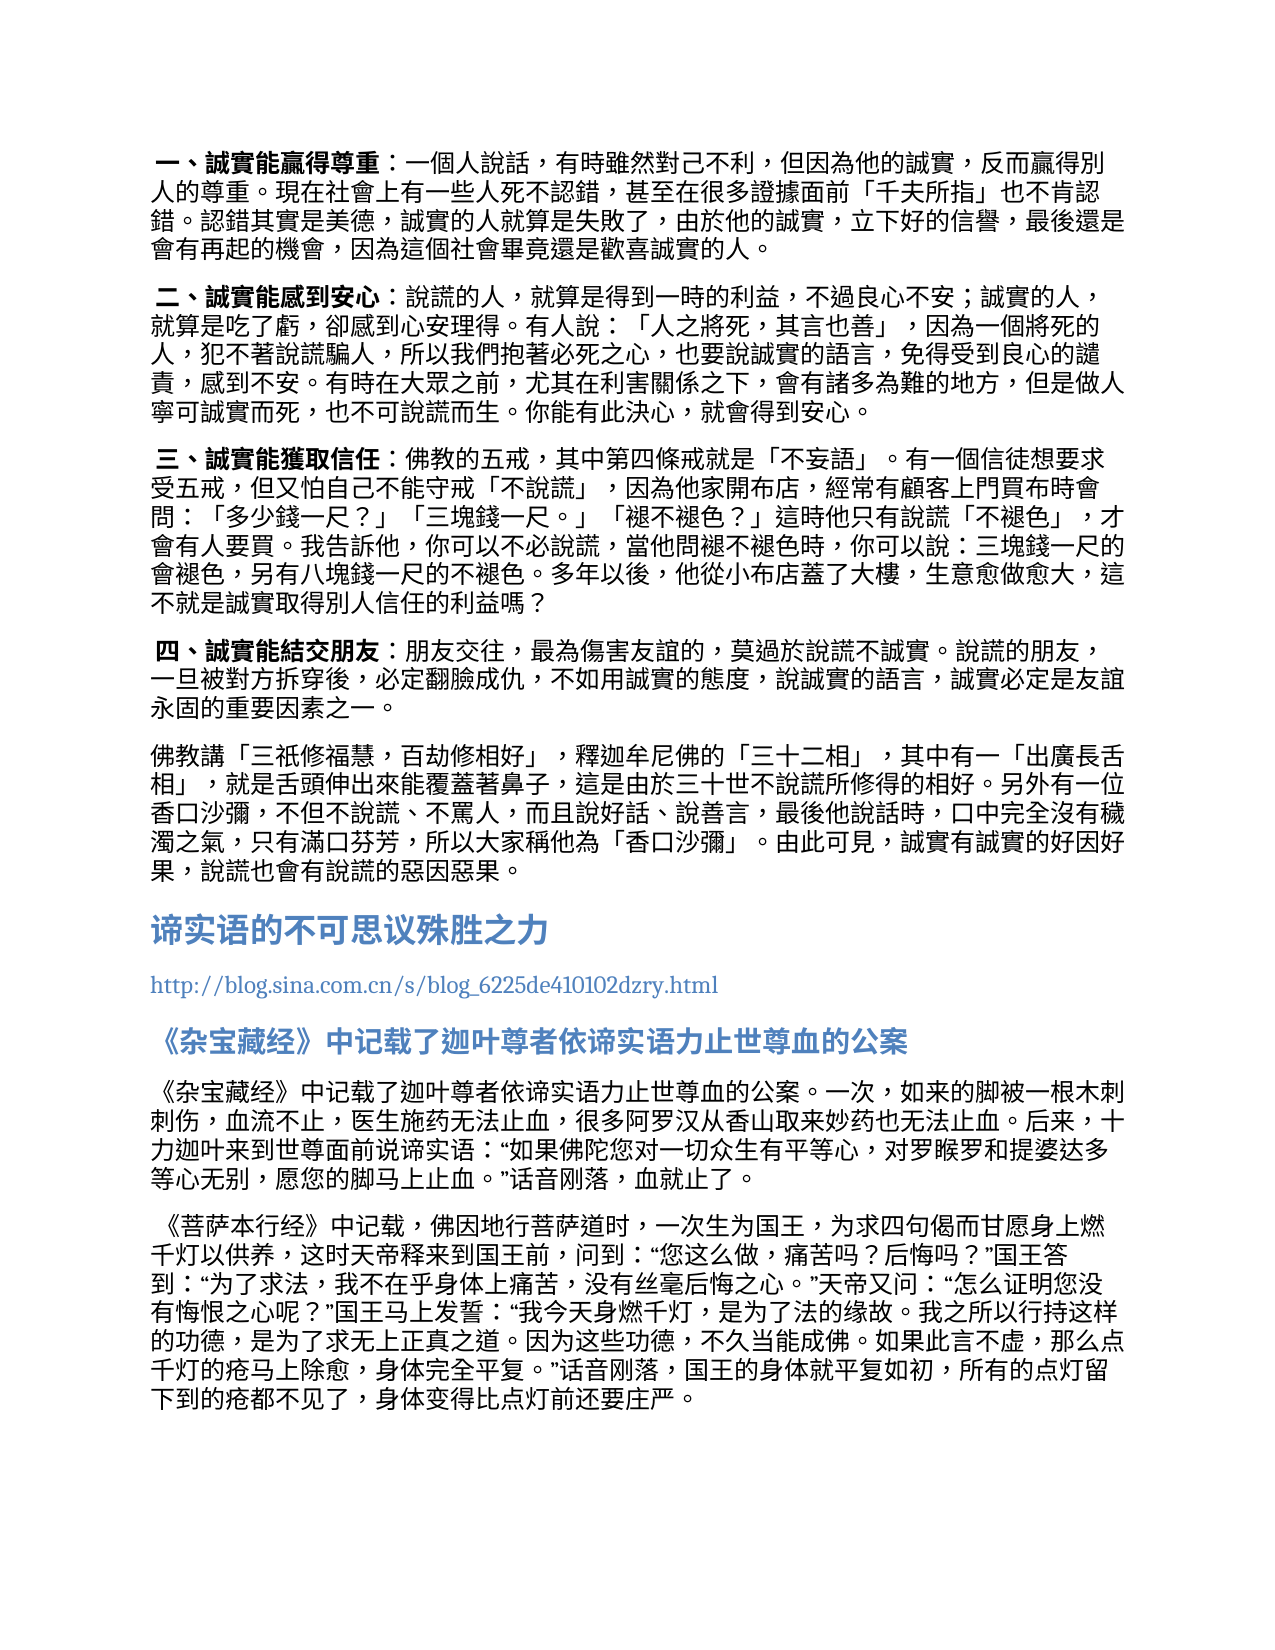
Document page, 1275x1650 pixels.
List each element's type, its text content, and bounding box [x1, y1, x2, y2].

text 四、誠實能結交朋友：朋友交往，最為傷害友誼的，莫過於說謊不誠實。說謊的朋友，一旦被對方拆穿後，必定翻臉成仇，不如用誠實的態度，說誠實的語言，誠實必定是友誼永固的重要因素之一。 [150, 637, 1125, 724]
text http://blog.sina.com.cn/s/blog_6225de410102dzry.html [150, 971, 1125, 1000]
text 《菩萨本行经》中记载，佛因地行菩萨道时，一次生为国王，为求四句偈而甘愿身上燃千灯以供养，这时天帝释来到国王前，问到：“您这么做，痛苦吗？后悔吗？”国王答到：“为了求法，我不在乎身体上痛苦，没有丝毫后悔之心。”天帝又问：“怎么证明您没有悔恨之心呢？”国王马上发誓：“我今天身燃千灯，是为了法的缘故。我之所以行持这样的功德，是为了求无上正真之道。因为这些功德，不久当能成佛。如果此言不虚，那么点千灯的疮马上除愈，身体完全平复。”话音刚落，国王的身体就平复如初，所有的点灯留下到的疮都不见了，身体变得比点灯前还要庄严。 [150, 1213, 1125, 1414]
subtitle 《杂宝藏经》中记载了迦叶尊者依谛实语力止世尊血的公案 [150, 1021, 1125, 1061]
subtitle 谛实语的不可思议殊胜之力 [150, 907, 1125, 952]
text 二、誠實能感到安心：說謊的人，就算是得到一時的利益，不過良心不安；誠實的人，就算是吃了虧，卻感到心安理得。有人說：「人之將死，其言也善」，因為一個將死的人，犯不著說謊騙人，所以我們抱著必死之心，也要說誠實的語言，免得受到良心的譴責，感到不安。有時在大眾之前，尤其在利害關係之下，會有諸多為難的地方，但是做人寧可誠實而死，也不可說謊而生。你能有此決心，就會得到安心。 [150, 284, 1125, 427]
text 三、誠實能獲取信任：佛教的五戒，其中第四條戒就是「不妄語」。有一個信徒想要求受五戒，但又怕自己不能守戒「不說謊」，因為他家開布店，經常有顧客上門買布時會問：「多少錢一尺？」「三塊錢一尺。」「褪不褪色？」這時他只有說謊「不褪色」，才會有人要買。我告訴他，你可以不必說謊，當他問褪不褪色時，你可以說：三塊錢一尺的會褪色，另有八塊錢一尺的不褪色。多年以後，他從小布店蓋了大樓，生意愈做愈大，這不就是誠實取得別人信任的利益嗎？ [150, 446, 1125, 619]
text 佛教講「三祇修福慧，百劫修相好」，釋迦牟尼佛的「三十二相」，其中有一「出廣長舌相」，就是舌頭伸出來能覆蓋著鼻子，這是由於三十世不說謊所修得的相好。另外有一位香口沙彌，不但不說謊、不罵人，而且說好話、說善言，最後他說話時，口中完全沒有穢濁之氣，只有滿口芬芳，所以大家稱他為「香口沙彌」。由此可見，誠實有誠實的好因好果，說謊也會有說謊的惡因惡果。 [150, 742, 1125, 886]
text 《杂宝藏经》中记载了迦叶尊者依谛实语力止世尊血的公案。一次，如来的脚被一根木刺刺伤，血流不止，医生施药无法止血，很多阿罗汉从香山取来妙药也无法止血。后来，十力迦叶来到世尊面前说谛实语：“如果佛陀您对一切众生有平等心，对罗睺罗和提婆达多等心无别，愿您的脚马上止血。”话音刚落，血就止了。 [150, 1079, 1125, 1194]
text 一、誠實能贏得尊重：一個人說話，有時雖然對己不利，但因為他的誠實，反而贏得別人的尊重。現在社會上有一些人死不認錯，甚至在很多證據面前「千夫所指」也不肯認錯。認錯其實是美德，誠實的人就算是失敗了，由於他的誠實，立下好的信譽，最後還是會有再起的機會，因為這個社會畢竟還是歡喜誠實的人。 [150, 150, 1125, 265]
